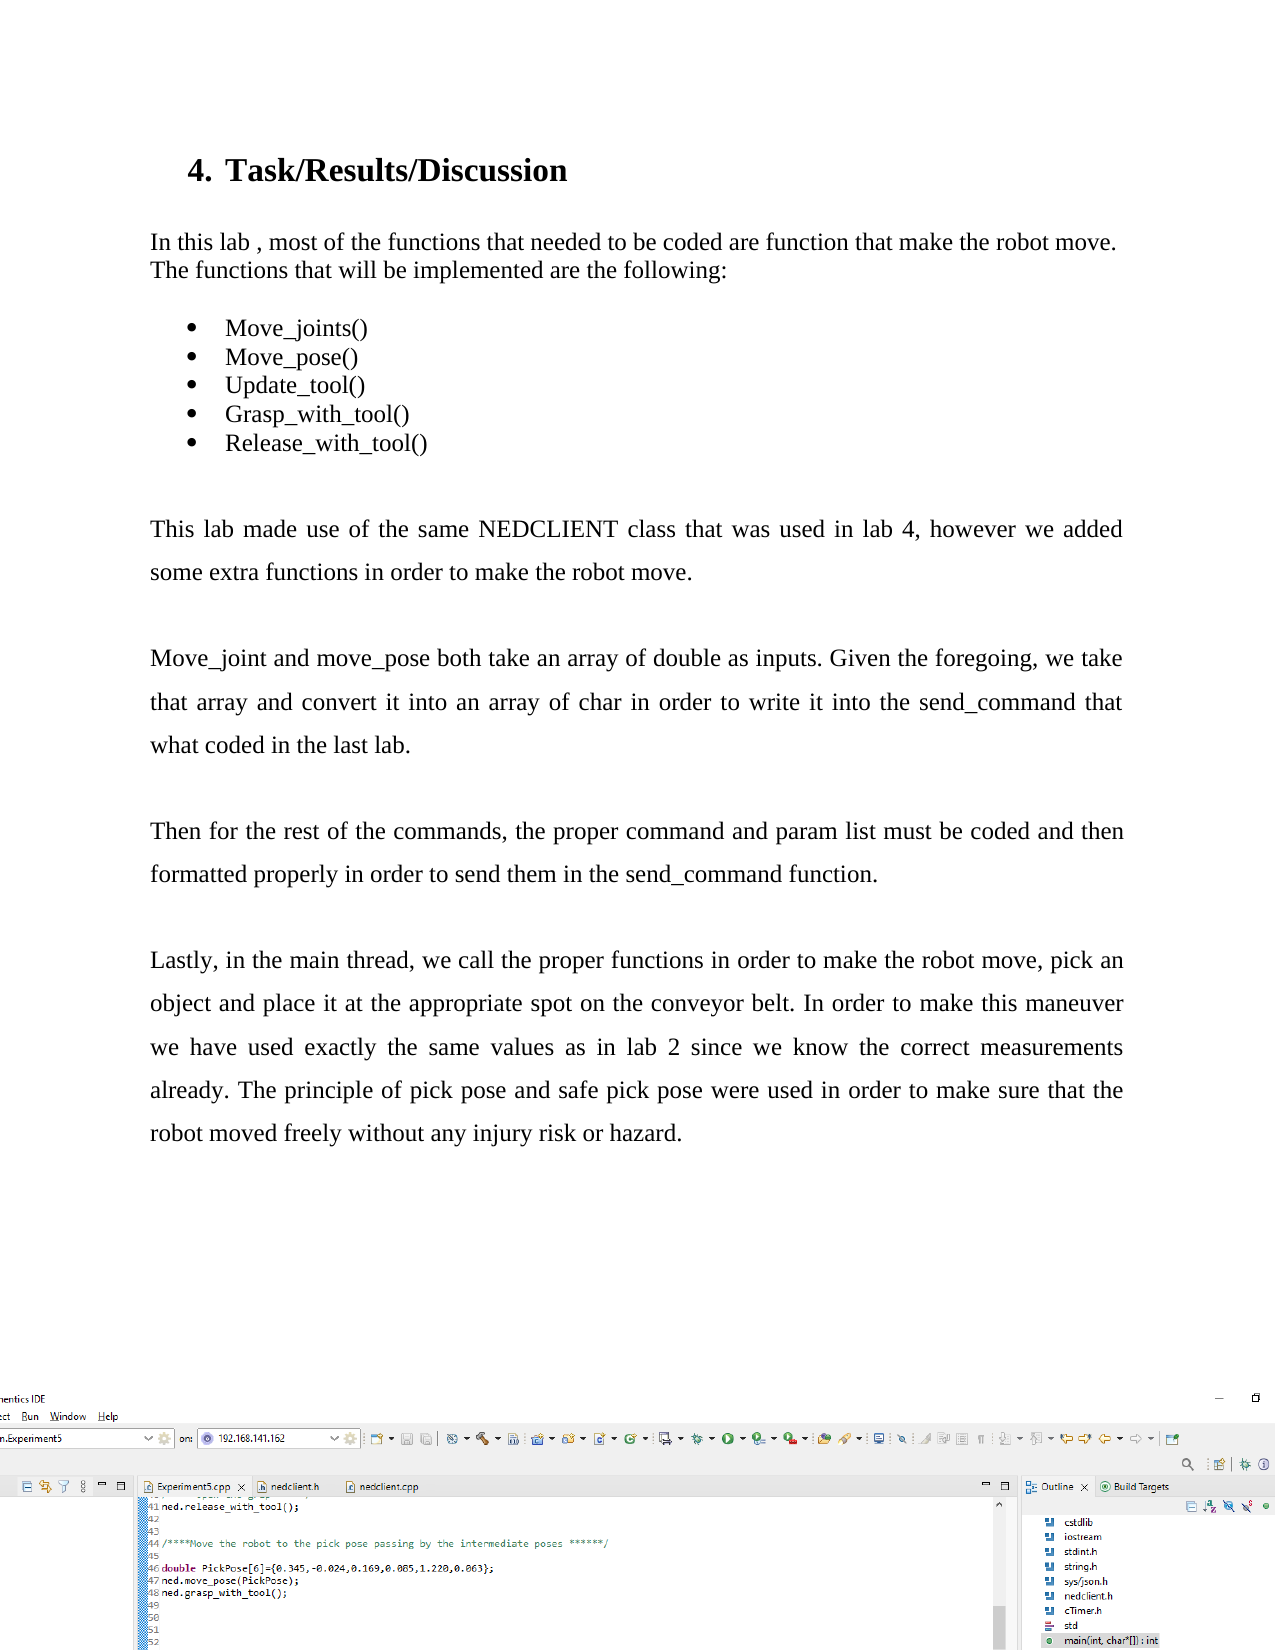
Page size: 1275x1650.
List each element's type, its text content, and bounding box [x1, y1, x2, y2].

text Lastly, in the main thread, we call the proper functions in order to make the robot move, pick an object and place it at the appropriate spot on the conveyor belt. In order to make this maneuver we have used exactly the same values as in lab 2 since we know the correct measurements already. The principle of pick pose and safe pick pose were used in order to make sure that the robot moved freely without any injury risk or hazard. [150, 945, 1125, 1147]
text In this lab , most of the functions that needed to be coded are function that make the robot move. The functions that will be implemented are the following: [150, 227, 1125, 284]
text Then for the rest of the commands, the proper command and param list must be coded and then formatted properly in order to send them in the send_command function. [150, 816, 1125, 888]
list Update_tool() [187, 370, 1125, 399]
text This lab made use of the same NEDCLIENT class that was used in lab 4, however we added some extra functions in order to make the robot move. [150, 514, 1125, 586]
list Move_pose() [187, 342, 1125, 370]
text Move_joint and move_pose both take an array of double as inputs. Given the foregoing, we take that array and convert it into an array of char in order to write it into the send_command that what coded in the last lab. [150, 643, 1125, 758]
list Grasp_with_tool() [187, 399, 1125, 428]
list Task/Results/Discussion [187, 150, 1125, 188]
picture [0, 1390, 1275, 1650]
list Release_with_tool() [187, 428, 1125, 457]
list Move_joints() [187, 313, 1125, 342]
